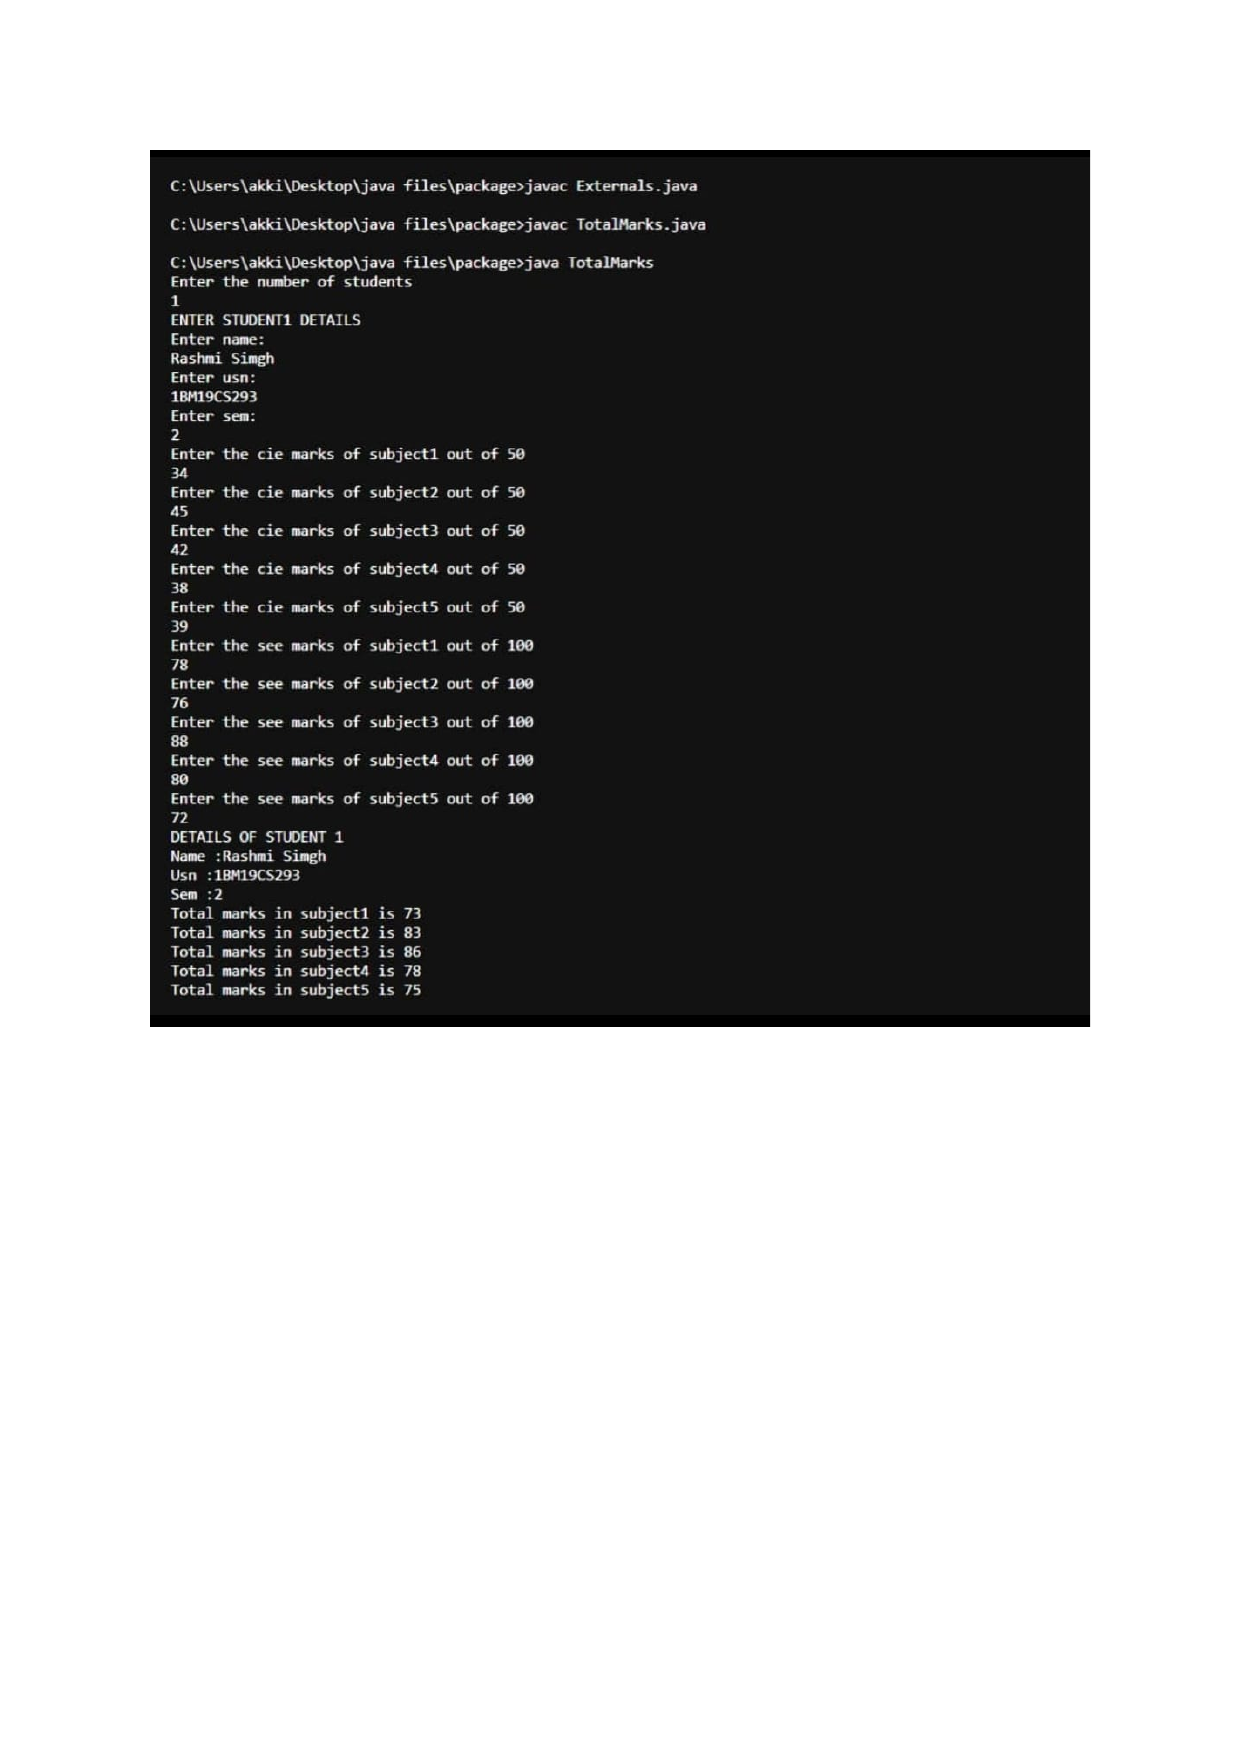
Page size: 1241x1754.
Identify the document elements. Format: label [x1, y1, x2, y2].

picture [150, 150, 1091, 1027]
